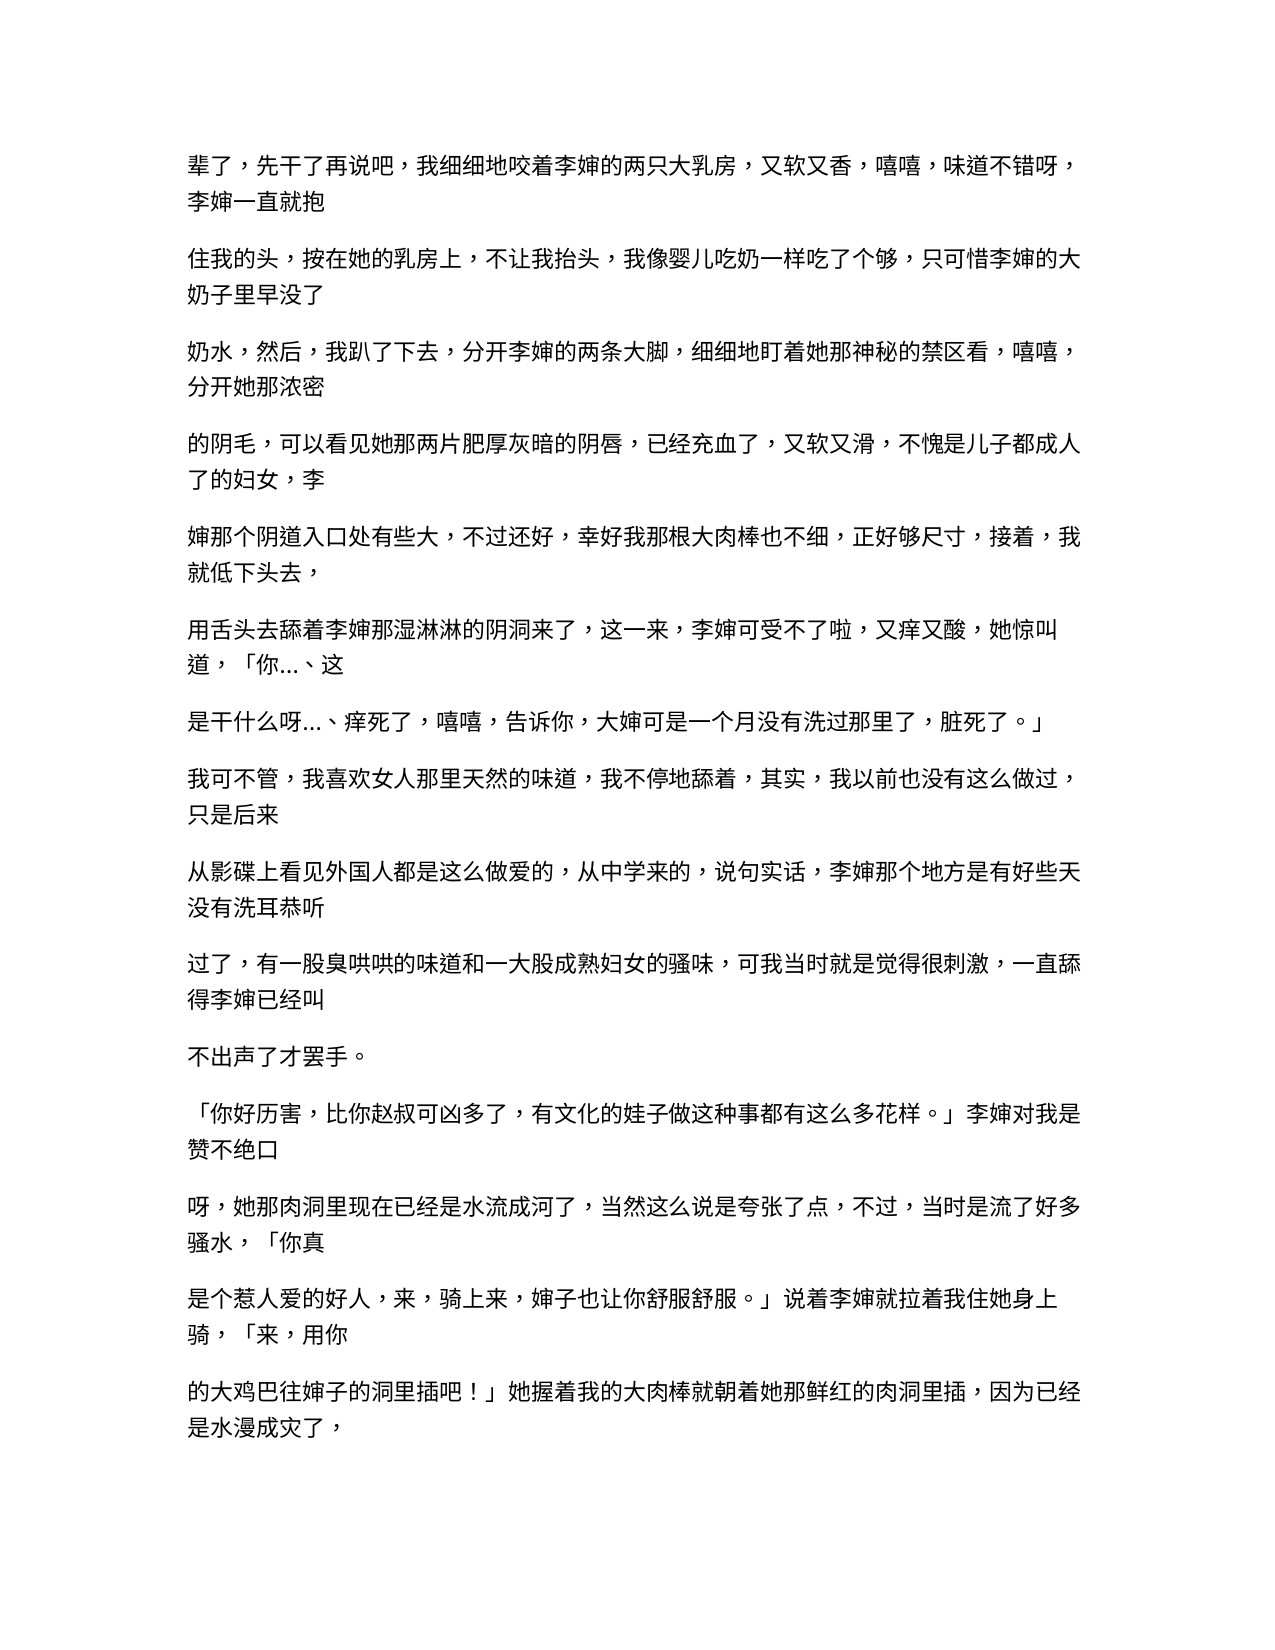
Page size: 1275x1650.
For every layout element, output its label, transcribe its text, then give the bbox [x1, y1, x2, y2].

text 过了，有一股臭哄哄的味道和一大股成熟妇女的骚味，可我当时就是觉得很刺激，一直舔得李婶已经叫 [187, 948, 1087, 1016]
text 「你好历害，比你赵叔可凶多了，有文化的娃子做这种事都有这么多花样。」李婶对我是赞不绝口 [187, 1098, 1087, 1165]
text 住我的头，按在她的乳房上，不让我抬头，我像婴儿吃奶一样吃了个够，只可惜李婶的大奶子里早没了 [187, 243, 1087, 310]
text 的阴毛，可以看见她那两片肥厚灰暗的阴唇，已经充血了，又软又滑，不愧是儿子都成人了的妇女，李 [187, 428, 1087, 495]
text 婶那个阴道入口处有些大，不过还好，幸好我那根大肉棒也不细，正好够尺寸，接着，我就低下头去， [187, 521, 1087, 588]
text 从影碟上看见外国人都是这么做爱的，从中学来的，说句实话，李婶那个地方是有好些天没有洗耳恭听 [187, 856, 1087, 923]
text 用舌头去舔着李婶那湿淋淋的阴洞来了，这一来，李婶可受不了啦，又痒又酸，她惊叫道，「你…、这 [187, 613, 1087, 681]
text 的大鸡巴往婶子的洞里插吧！」她握着我的大肉棒就朝着她那鲜红的肉洞里插，因为已经是水漫成灾了， [187, 1376, 1087, 1443]
text 呀，她那肉洞里现在已经是水流成河了，当然这么说是夸张了点，不过，当时是流了好多骚水，「你真 [187, 1191, 1087, 1258]
text 是个惹人爱的好人，来，骑上来，婶子也让你舒服舒服。」说着李婶就拉着我住她身上骑，「来，用你 [187, 1283, 1087, 1351]
text 奶水，然后，我趴了下去，分开李婶的两条大脚，细细地盯着她那神秘的禁区看，嘻嘻，分开她那浓密 [187, 335, 1087, 403]
text 是干什么呀…、痒死了，嘻嘻，告诉你，大婶可是一个月没有洗过那里了，脏死了。」 [187, 706, 1087, 737]
text 不出声了才罢手。 [187, 1041, 1087, 1072]
text 辈了，先干了再说吧，我细细地咬着李婶的两只大乳房，又软又香，嘻嘻，味道不错呀，李婶一直就抱 [187, 150, 1087, 217]
text 我可不管，我喜欢女人那里天然的味道，我不停地舔着，其实，我以前也没有这么做过，只是后来 [187, 763, 1087, 830]
